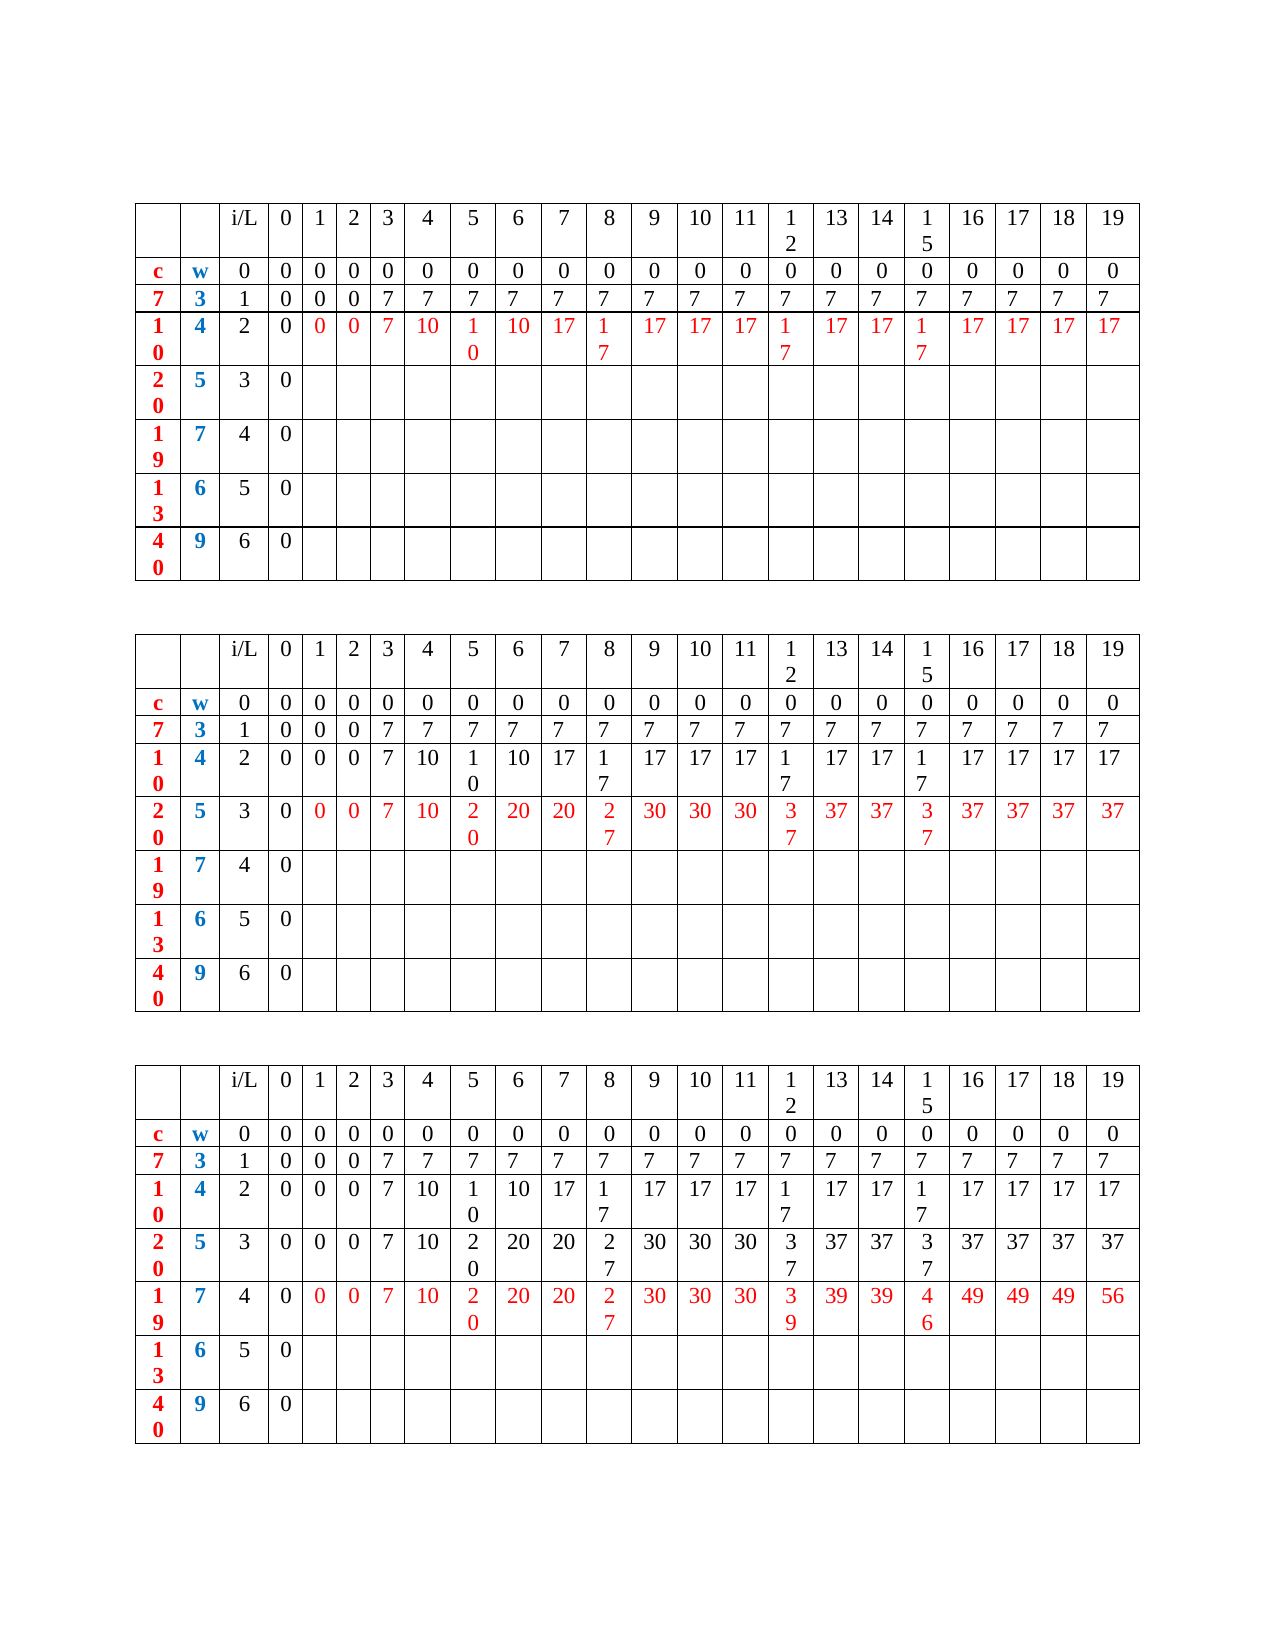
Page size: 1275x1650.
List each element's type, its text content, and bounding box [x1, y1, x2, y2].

table_cell [337, 420, 370, 473]
table_cell 7 [1087, 285, 1139, 311]
table_cell 0 [337, 258, 370, 284]
table_cell [1041, 1390, 1086, 1442]
table_cell 0 [632, 689, 677, 715]
table_cell [405, 528, 450, 580]
table_cell 0 [996, 689, 1040, 715]
table_cell [814, 474, 858, 526]
table_cell 7 [859, 716, 904, 742]
table_cell [496, 420, 541, 473]
table_cell 37 [859, 1229, 904, 1281]
table_cell 20 [542, 1282, 586, 1335]
table_cell 5 [220, 1336, 268, 1389]
table_cell [1041, 474, 1086, 526]
table_cell 2 [220, 744, 268, 796]
table_cell 37 [905, 1229, 949, 1281]
table_cell 30 [678, 1282, 722, 1335]
table_header 18 [1041, 1066, 1086, 1119]
table_cell 3 [220, 797, 268, 850]
table_cell 49 [996, 1282, 1040, 1335]
table_cell [1041, 366, 1086, 419]
table_cell [1041, 1336, 1086, 1389]
table_cell 0 [632, 1120, 677, 1146]
table_cell 7 [905, 1147, 949, 1174]
table_cell [405, 474, 450, 526]
table_cell 7 [451, 285, 495, 311]
table_cell [303, 1336, 336, 1389]
table_cell 7 [1087, 1147, 1139, 1174]
table_cell 7 [371, 744, 404, 796]
table_cell [371, 366, 404, 419]
table_cell 7 [996, 285, 1040, 311]
table_cell 37 [1087, 1229, 1139, 1281]
table_cell [950, 1390, 995, 1442]
table_cell [678, 905, 722, 957]
table_cell [496, 474, 541, 526]
table_cell 30 [723, 1282, 768, 1335]
table_header 1 [303, 1066, 336, 1119]
table_cell 0 [303, 1175, 336, 1227]
table_cell 6 [220, 528, 268, 580]
table_cell 37 [769, 1229, 813, 1281]
table_cell [496, 1336, 541, 1389]
table_cell [496, 959, 541, 1011]
table_cell [337, 1336, 370, 1389]
table_cell 7 [136, 285, 180, 311]
table_cell 3 [220, 1229, 268, 1281]
table_cell [769, 528, 813, 580]
table_cell 0 [678, 258, 722, 284]
table_cell [996, 420, 1040, 473]
table_cell 0 [337, 1120, 370, 1146]
table_cell [905, 366, 949, 419]
table_cell [371, 905, 404, 957]
table_cell [996, 528, 1040, 580]
table_cell 6 [181, 905, 219, 957]
table_cell 0 [814, 258, 858, 284]
table_cell 7 [587, 1147, 631, 1174]
table_cell [337, 959, 370, 1011]
table_cell 17 [769, 1175, 813, 1227]
table_cell [905, 1336, 949, 1389]
table_cell 0 [814, 1120, 858, 1146]
table_cell [405, 1390, 450, 1442]
table_header 3 [371, 635, 404, 688]
table_cell 17 [814, 313, 858, 365]
table_cell [1087, 959, 1139, 1011]
table_cell 7 [950, 1147, 995, 1174]
table_cell [632, 905, 677, 957]
table_cell 17 [769, 313, 813, 365]
table_cell [723, 1336, 768, 1389]
table_header 9 [632, 1066, 677, 1119]
table_cell 17 [542, 313, 586, 365]
table_cell 10 [451, 1175, 495, 1227]
table_cell [451, 474, 495, 526]
table_cell [1041, 851, 1086, 904]
table_header 0 [269, 1066, 302, 1119]
table_cell 30 [632, 797, 677, 850]
table_cell [371, 959, 404, 1011]
table_cell [451, 366, 495, 419]
table_cell 0 [769, 258, 813, 284]
table_cell 17 [587, 313, 631, 365]
table_header [136, 635, 180, 688]
table_cell 0 [723, 258, 768, 284]
table_cell [1087, 474, 1139, 526]
table_cell 40 [136, 959, 180, 1011]
table_cell [723, 366, 768, 419]
table_cell 10 [405, 1175, 450, 1227]
table_cell 0 [769, 1120, 813, 1146]
table_cell 37 [950, 797, 995, 850]
table_cell 7 [678, 716, 722, 742]
table_header 1 [303, 635, 336, 688]
table_cell 7 [371, 1175, 404, 1227]
table_header 0 [269, 635, 302, 688]
table_cell 17 [950, 313, 995, 365]
table_cell 0 [542, 258, 586, 284]
table_cell 4 [181, 744, 219, 796]
table_header 19 [1087, 635, 1139, 688]
table_cell [1041, 959, 1086, 1011]
table_header 11 [723, 1066, 768, 1119]
table_cell 17 [587, 1175, 631, 1227]
table_header [136, 1066, 180, 1119]
table_cell 7 [371, 285, 404, 311]
table_cell c [136, 689, 180, 715]
table_cell 0 [1087, 1120, 1139, 1146]
table_cell [950, 528, 995, 580]
table_cell [814, 528, 858, 580]
table_header 13 [814, 635, 858, 688]
table_header 11 [723, 635, 768, 688]
table_header 7 [542, 635, 586, 688]
table_cell 17 [723, 744, 768, 796]
table_cell [769, 474, 813, 526]
table_cell 0 [950, 1120, 995, 1146]
table_cell [723, 474, 768, 526]
table_cell 17 [542, 744, 586, 796]
table_cell 0 [303, 258, 336, 284]
table_cell 17 [1087, 1175, 1139, 1227]
table_cell 3 [181, 716, 219, 742]
table_cell 0 [587, 258, 631, 284]
table_cell [950, 366, 995, 419]
table_header 3 [371, 204, 404, 257]
table_cell [405, 905, 450, 957]
table_cell [303, 528, 336, 580]
table_cell 0 [996, 1120, 1040, 1146]
table_cell 0 [337, 1229, 370, 1281]
table_cell 0 [950, 258, 995, 284]
table_header [136, 204, 180, 257]
table_cell 10 [405, 1229, 450, 1281]
table_cell [587, 420, 631, 473]
table_cell [723, 528, 768, 580]
table_cell 37 [1041, 1229, 1086, 1281]
table_cell 20 [451, 1229, 495, 1281]
table_cell 5 [181, 366, 219, 419]
table_cell 7 [632, 285, 677, 311]
table_cell [1087, 905, 1139, 957]
table_cell 27 [587, 1229, 631, 1281]
table_cell w [181, 689, 219, 715]
table_cell 7 [542, 285, 586, 311]
table_cell [587, 1390, 631, 1442]
table_cell 17 [723, 1175, 768, 1227]
table_header 17 [996, 635, 1040, 688]
table_cell 7 [723, 1147, 768, 1174]
table_cell [451, 1336, 495, 1389]
table_cell [587, 528, 631, 580]
table_cell 30 [678, 797, 722, 850]
table_cell 0 [269, 420, 302, 473]
table_cell [1087, 420, 1139, 473]
table_cell [587, 851, 631, 904]
table_cell 0 [678, 1120, 722, 1146]
table_cell [996, 905, 1040, 957]
table_cell 7 [371, 1282, 404, 1335]
table_cell 7 [996, 716, 1040, 742]
table_cell 10 [451, 313, 495, 365]
table_cell 7 [371, 1229, 404, 1281]
table_cell 17 [814, 1175, 858, 1227]
table_cell 0 [303, 744, 336, 796]
table_cell 4 [220, 420, 268, 473]
table_cell 0 [337, 797, 370, 850]
table_cell 0 [723, 689, 768, 715]
table_header 2 [337, 204, 370, 257]
table_cell 9 [181, 1390, 219, 1442]
table_header 6 [496, 635, 541, 688]
table_cell 0 [542, 689, 586, 715]
table_cell 10 [136, 1175, 180, 1227]
table_cell 6 [181, 474, 219, 526]
table_cell 37 [814, 797, 858, 850]
table_cell 0 [337, 285, 370, 311]
table_cell 0 [337, 744, 370, 796]
table_cell 30 [723, 797, 768, 850]
table_cell 6 [220, 1390, 268, 1442]
table_cell 40 [136, 1390, 180, 1442]
table_cell 17 [678, 1175, 722, 1227]
table_cell [337, 905, 370, 957]
table_cell [769, 905, 813, 957]
table_cell 0 [587, 1120, 631, 1146]
table_cell [678, 474, 722, 526]
table_cell 4 [181, 313, 219, 365]
table_cell [723, 905, 768, 957]
table_cell 0 [269, 1147, 302, 1174]
table_cell 0 [678, 689, 722, 715]
table_cell 0 [496, 1120, 541, 1146]
table_cell 0 [269, 851, 302, 904]
table_cell [496, 905, 541, 957]
table_header 11 [723, 204, 768, 257]
table_cell 0 [269, 285, 302, 311]
table_header 15 [905, 204, 949, 257]
table_cell 13 [136, 474, 180, 526]
table_cell [950, 420, 995, 473]
table_cell 0 [496, 689, 541, 715]
table_cell [451, 420, 495, 473]
table_header 5 [451, 204, 495, 257]
table_cell 7 [496, 285, 541, 311]
table_cell 10 [405, 744, 450, 796]
table_cell [905, 851, 949, 904]
table_cell 9 [181, 528, 219, 580]
table_header 15 [905, 635, 949, 688]
table_cell 17 [996, 1175, 1040, 1227]
table_cell w [181, 258, 219, 284]
table_cell 46 [905, 1282, 949, 1335]
table_cell [303, 851, 336, 904]
table_cell 17 [632, 1175, 677, 1227]
table_cell 0 [1087, 258, 1139, 284]
table_cell [542, 959, 586, 1011]
table_cell [950, 1336, 995, 1389]
table_cell [678, 366, 722, 419]
table_cell [814, 420, 858, 473]
table_cell 10 [451, 744, 495, 796]
table_cell [337, 366, 370, 419]
table_cell 0 [303, 716, 336, 742]
table_cell 37 [996, 1229, 1040, 1281]
table_cell 10 [405, 797, 450, 850]
table_cell 20 [496, 1229, 541, 1281]
table_cell 30 [632, 1282, 677, 1335]
table_cell 0 [269, 366, 302, 419]
table_header 8 [587, 204, 631, 257]
table_cell 20 [136, 797, 180, 850]
table_cell [1087, 851, 1139, 904]
table_cell 17 [996, 313, 1040, 365]
table_cell [496, 366, 541, 419]
table_cell 7 [405, 1147, 450, 1174]
table_cell [371, 851, 404, 904]
table_cell 37 [905, 797, 949, 850]
table_header i/L [220, 1066, 268, 1119]
table_cell [996, 1390, 1040, 1442]
table_cell 0 [859, 1120, 904, 1146]
table_cell 3 [181, 285, 219, 311]
table_header 16 [950, 635, 995, 688]
table_cell 4 [220, 851, 268, 904]
table_cell 1 [220, 285, 268, 311]
table_cell 0 [269, 959, 302, 1011]
table_cell 7 [371, 797, 404, 850]
table_cell 7 [496, 1147, 541, 1174]
table_cell 13 [136, 905, 180, 957]
table_cell [814, 1336, 858, 1389]
table_cell [632, 959, 677, 1011]
table_cell c [136, 258, 180, 284]
table_cell 7 [632, 716, 677, 742]
table_cell [723, 1390, 768, 1442]
table_cell [859, 1336, 904, 1389]
table_cell 7 [1041, 716, 1086, 742]
table_cell 17 [587, 744, 631, 796]
table_cell 7 [496, 716, 541, 742]
table_cell 0 [269, 1175, 302, 1227]
table_cell 2 [220, 1175, 268, 1227]
table_cell [371, 1390, 404, 1442]
table_cell 17 [542, 1175, 586, 1227]
table_cell 0 [303, 1147, 336, 1174]
table_header 5 [451, 1066, 495, 1119]
table_cell [769, 1336, 813, 1389]
table_cell 10 [496, 744, 541, 796]
table_cell c [136, 1120, 180, 1146]
table_cell [723, 851, 768, 904]
table_cell [542, 474, 586, 526]
table_cell [905, 528, 949, 580]
table_cell 0 [269, 313, 302, 365]
table_cell 2 [220, 313, 268, 365]
table_cell [303, 905, 336, 957]
table_cell 0 [269, 474, 302, 526]
table_cell [814, 1390, 858, 1442]
table_header 2 [337, 1066, 370, 1119]
table_cell [678, 1390, 722, 1442]
table_cell 0 [1041, 258, 1086, 284]
table_header 13 [814, 204, 858, 257]
table_header 7 [542, 1066, 586, 1119]
table_cell 7 [905, 285, 949, 311]
table_cell [769, 959, 813, 1011]
table_cell [769, 851, 813, 904]
table_cell 7 [678, 1147, 722, 1174]
table_cell 19 [136, 1282, 180, 1335]
table_cell 10 [405, 1282, 450, 1335]
table_cell 7 [136, 1147, 180, 1174]
table_cell 17 [859, 1175, 904, 1227]
table_header 3 [371, 1066, 404, 1119]
table_cell 0 [303, 1282, 336, 1335]
table_header 1 [303, 204, 336, 257]
table_cell [542, 366, 586, 419]
table_header 6 [496, 1066, 541, 1119]
table_cell [1087, 1390, 1139, 1442]
table_cell 6 [181, 1336, 219, 1389]
table_cell 0 [1041, 1120, 1086, 1146]
table_cell 17 [678, 744, 722, 796]
table_cell 10 [496, 313, 541, 365]
table_cell 7 [723, 716, 768, 742]
table_header 4 [405, 1066, 450, 1119]
table_cell [451, 905, 495, 957]
table_cell 20 [451, 1282, 495, 1335]
table_cell [496, 1390, 541, 1442]
table_cell 40 [136, 528, 180, 580]
table_cell [678, 851, 722, 904]
table_cell 0 [269, 1120, 302, 1146]
table_cell 37 [950, 1229, 995, 1281]
table_cell 0 [371, 689, 404, 715]
table_header 18 [1041, 204, 1086, 257]
table_cell 7 [371, 313, 404, 365]
table_cell 3 [181, 1147, 219, 1174]
table_cell [950, 474, 995, 526]
table_cell [542, 905, 586, 957]
table_cell 0 [451, 1120, 495, 1146]
table_cell 7 [405, 716, 450, 742]
table_cell [678, 528, 722, 580]
table_cell 0 [303, 313, 336, 365]
table_header 4 [405, 635, 450, 688]
table_cell 7 [1041, 1147, 1086, 1174]
table_cell w [181, 1120, 219, 1146]
table_cell 0 [337, 313, 370, 365]
table_cell [632, 366, 677, 419]
table_cell [859, 474, 904, 526]
table_cell 17 [678, 313, 722, 365]
table_cell [769, 366, 813, 419]
table_cell [1041, 905, 1086, 957]
table_header [181, 635, 219, 688]
table_cell 39 [859, 1282, 904, 1335]
table_cell 37 [859, 797, 904, 850]
table_cell [632, 420, 677, 473]
table_cell [632, 528, 677, 580]
table_cell 17 [1087, 313, 1139, 365]
table_cell [905, 474, 949, 526]
table_cell 0 [769, 689, 813, 715]
table_cell [905, 420, 949, 473]
table_header 15 [905, 1066, 949, 1119]
table_cell 7 [181, 1282, 219, 1335]
table_header 17 [996, 204, 1040, 257]
table_cell [542, 1336, 586, 1389]
table_cell [1041, 528, 1086, 580]
table_cell [303, 959, 336, 1011]
table_header 14 [859, 635, 904, 688]
table_cell [996, 851, 1040, 904]
table_cell 0 [405, 1120, 450, 1146]
table_cell 17 [1087, 744, 1139, 796]
table_cell [859, 420, 904, 473]
table_cell 0 [905, 258, 949, 284]
table_header 0 [269, 204, 302, 257]
table_cell 0 [269, 1336, 302, 1389]
table_cell 20 [542, 1229, 586, 1281]
table_cell 0 [303, 1120, 336, 1146]
table_cell [996, 474, 1040, 526]
table_cell 0 [451, 689, 495, 715]
table_cell 0 [451, 258, 495, 284]
table_cell 0 [269, 1282, 302, 1335]
table_cell 20 [496, 797, 541, 850]
table_cell [405, 420, 450, 473]
table_cell 7 [859, 1147, 904, 1174]
table_cell 0 [269, 716, 302, 742]
table_cell [1041, 420, 1086, 473]
table_cell 30 [678, 1229, 722, 1281]
table_header 12 [769, 1066, 813, 1119]
table_cell 37 [1087, 797, 1139, 850]
table_header i/L [220, 635, 268, 688]
table_cell [303, 474, 336, 526]
table_cell [769, 420, 813, 473]
table_cell 20 [496, 1282, 541, 1335]
table_cell [587, 959, 631, 1011]
table_cell 0 [587, 689, 631, 715]
table_cell 7 [181, 420, 219, 473]
table_cell 0 [269, 797, 302, 850]
table_cell 17 [996, 744, 1040, 796]
table_cell 0 [371, 1120, 404, 1146]
table_cell [371, 528, 404, 580]
table_cell [542, 420, 586, 473]
table_cell [996, 1336, 1040, 1389]
table_header 12 [769, 635, 813, 688]
table_cell [723, 420, 768, 473]
table_cell [337, 1390, 370, 1442]
table_header [181, 204, 219, 257]
table_cell [769, 1390, 813, 1442]
table_header 8 [587, 635, 631, 688]
table_cell 0 [269, 528, 302, 580]
table_header 5 [451, 635, 495, 688]
table_cell [859, 959, 904, 1011]
table_cell 17 [723, 313, 768, 365]
table_cell 7 [859, 285, 904, 311]
table_cell 4 [220, 1282, 268, 1335]
table_cell [405, 851, 450, 904]
table_cell [542, 1390, 586, 1442]
table_cell 1 [220, 1147, 268, 1174]
table_header 2 [337, 635, 370, 688]
table_cell 0 [405, 689, 450, 715]
table_cell 17 [905, 1175, 949, 1227]
table_cell [950, 959, 995, 1011]
table_cell [859, 528, 904, 580]
table_cell 7 [905, 716, 949, 742]
table_cell 49 [950, 1282, 995, 1335]
table_cell 1 [220, 716, 268, 742]
table_cell [905, 905, 949, 957]
table_cell [723, 959, 768, 1011]
table_cell 0 [303, 1229, 336, 1281]
table_cell 49 [1041, 1282, 1086, 1335]
table_cell [405, 959, 450, 1011]
table_cell 0 [542, 1120, 586, 1146]
table_cell 7 [587, 716, 631, 742]
table_cell 19 [136, 851, 180, 904]
table_cell 0 [859, 689, 904, 715]
table_cell 0 [337, 716, 370, 742]
table_header 10 [678, 1066, 722, 1119]
table_cell 0 [905, 1120, 949, 1146]
table_header 17 [996, 1066, 1040, 1119]
table_cell [950, 905, 995, 957]
table_header 13 [814, 1066, 858, 1119]
table_cell 56 [1087, 1282, 1139, 1335]
table_cell 7 [371, 716, 404, 742]
table_cell 7 [542, 716, 586, 742]
table_cell 37 [1041, 797, 1086, 850]
table_cell [814, 905, 858, 957]
table_cell [371, 1336, 404, 1389]
table_cell 37 [769, 797, 813, 850]
table_cell 4 [181, 1175, 219, 1227]
table_cell 17 [950, 1175, 995, 1227]
table_cell 0 [269, 689, 302, 715]
table_cell [405, 366, 450, 419]
table_cell 10 [496, 1175, 541, 1227]
table_header 16 [950, 1066, 995, 1119]
table_cell [996, 959, 1040, 1011]
table_cell 7 [723, 285, 768, 311]
table_cell 13 [136, 1336, 180, 1389]
table_cell 20 [451, 797, 495, 850]
table_cell [303, 366, 336, 419]
table_cell [859, 851, 904, 904]
table_cell 7 [405, 285, 450, 311]
table_cell 7 [451, 716, 495, 742]
table_cell [1087, 528, 1139, 580]
table_cell [405, 1336, 450, 1389]
table_cell 0 [303, 285, 336, 311]
table_cell 0 [220, 258, 268, 284]
table_cell 0 [905, 689, 949, 715]
table_header 8 [587, 1066, 631, 1119]
table_cell [950, 851, 995, 904]
table_cell 0 [405, 258, 450, 284]
table_cell [905, 959, 949, 1011]
table_cell [678, 1336, 722, 1389]
table_cell 0 [337, 1282, 370, 1335]
table_cell [451, 528, 495, 580]
table_cell 7 [814, 285, 858, 311]
table_cell 9 [181, 959, 219, 1011]
table_cell [632, 1336, 677, 1389]
table_cell 6 [220, 959, 268, 1011]
table_cell [905, 1390, 949, 1442]
table_cell 0 [269, 258, 302, 284]
table_cell 7 [1041, 285, 1086, 311]
table_cell 19 [136, 420, 180, 473]
table_cell [587, 366, 631, 419]
table_cell [337, 474, 370, 526]
table_cell 30 [723, 1229, 768, 1281]
table_cell 7 [181, 851, 219, 904]
table_cell 7 [451, 1147, 495, 1174]
table_cell 17 [905, 313, 949, 365]
table_cell 17 [905, 744, 949, 796]
table_cell [337, 528, 370, 580]
table_cell 7 [996, 1147, 1040, 1174]
table_cell 0 [220, 689, 268, 715]
table_cell 17 [859, 744, 904, 796]
table_cell [859, 366, 904, 419]
table_cell 0 [632, 258, 677, 284]
table_cell 0 [814, 689, 858, 715]
table_cell 7 [587, 285, 631, 311]
table_cell 7 [769, 1147, 813, 1174]
table_header 19 [1087, 204, 1139, 257]
table_cell 0 [1087, 689, 1139, 715]
table_cell [996, 366, 1040, 419]
table_cell 7 [136, 716, 180, 742]
table_cell [451, 959, 495, 1011]
table_cell 0 [269, 905, 302, 957]
table_cell 0 [337, 689, 370, 715]
table_cell [678, 959, 722, 1011]
table_cell [303, 420, 336, 473]
table_cell 27 [587, 797, 631, 850]
table_cell [337, 851, 370, 904]
table_cell [1087, 1336, 1139, 1389]
table_cell 10 [405, 313, 450, 365]
table_header 14 [859, 204, 904, 257]
table_cell 7 [1087, 716, 1139, 742]
table_cell 39 [769, 1282, 813, 1335]
table_header 18 [1041, 635, 1086, 688]
table_cell [859, 905, 904, 957]
table_cell [632, 851, 677, 904]
table_header 4 [405, 204, 450, 257]
table_cell 7 [769, 716, 813, 742]
table_cell [542, 851, 586, 904]
table_cell 0 [337, 1175, 370, 1227]
table_cell 7 [950, 285, 995, 311]
table_header 12 [769, 204, 813, 257]
table_cell 0 [723, 1120, 768, 1146]
table_cell [371, 420, 404, 473]
table_cell 0 [337, 1147, 370, 1174]
table_cell 0 [496, 258, 541, 284]
table_cell [678, 420, 722, 473]
table_cell 20 [136, 366, 180, 419]
table_cell 3 [220, 366, 268, 419]
table_cell 0 [996, 258, 1040, 284]
table_cell 17 [1041, 744, 1086, 796]
table_cell [814, 851, 858, 904]
table_cell [587, 1336, 631, 1389]
table_cell 7 [542, 1147, 586, 1174]
table_cell 0 [371, 258, 404, 284]
table_header 14 [859, 1066, 904, 1119]
table_cell 10 [136, 744, 180, 796]
table_cell 0 [303, 689, 336, 715]
table_cell 17 [1041, 1175, 1086, 1227]
table_cell [859, 1390, 904, 1442]
table_cell [814, 366, 858, 419]
table_cell [303, 1390, 336, 1442]
table_header i/L [220, 204, 268, 257]
table_cell [451, 851, 495, 904]
table_cell 0 [950, 689, 995, 715]
table_cell 10 [136, 313, 180, 365]
table_header 7 [542, 204, 586, 257]
table_cell 7 [950, 716, 995, 742]
table_cell 37 [996, 797, 1040, 850]
table_cell 30 [632, 1229, 677, 1281]
table_cell 0 [303, 797, 336, 850]
table_header 9 [632, 635, 677, 688]
table_cell [1087, 366, 1139, 419]
table_cell 17 [950, 744, 995, 796]
table_cell 39 [814, 1282, 858, 1335]
table_cell 27 [587, 1282, 631, 1335]
table_header 9 [632, 204, 677, 257]
table_cell 0 [1041, 689, 1086, 715]
table_cell 7 [371, 1147, 404, 1174]
table_cell [814, 959, 858, 1011]
table_cell 0 [269, 744, 302, 796]
table_cell 5 [181, 1229, 219, 1281]
table_cell 17 [859, 313, 904, 365]
table_cell 37 [814, 1229, 858, 1281]
table_cell 17 [814, 744, 858, 796]
table_cell [542, 528, 586, 580]
table_cell 5 [220, 474, 268, 526]
table_cell 0 [220, 1120, 268, 1146]
table_cell [587, 905, 631, 957]
table_cell [451, 1390, 495, 1442]
table_cell 0 [269, 1390, 302, 1442]
table_cell 7 [814, 716, 858, 742]
table_cell [371, 474, 404, 526]
table_cell [587, 474, 631, 526]
table_cell 17 [769, 744, 813, 796]
table_cell 7 [678, 285, 722, 311]
table_cell 7 [814, 1147, 858, 1174]
table_cell 20 [136, 1229, 180, 1281]
table_cell 17 [1041, 313, 1086, 365]
table_header [181, 1066, 219, 1119]
table_cell 5 [220, 905, 268, 957]
table_header 16 [950, 204, 995, 257]
table_cell 7 [769, 285, 813, 311]
table_cell 0 [269, 1229, 302, 1281]
table_header 19 [1087, 1066, 1139, 1119]
table_cell 7 [632, 1147, 677, 1174]
table_cell 20 [542, 797, 586, 850]
table_header 6 [496, 204, 541, 257]
table_cell 5 [181, 797, 219, 850]
table_cell [632, 1390, 677, 1442]
table_cell 17 [632, 313, 677, 365]
table_cell 0 [859, 258, 904, 284]
table_header 10 [678, 204, 722, 257]
table_cell [496, 851, 541, 904]
table_cell [496, 528, 541, 580]
table_cell 17 [632, 744, 677, 796]
table_header 10 [678, 635, 722, 688]
table_cell [632, 474, 677, 526]
